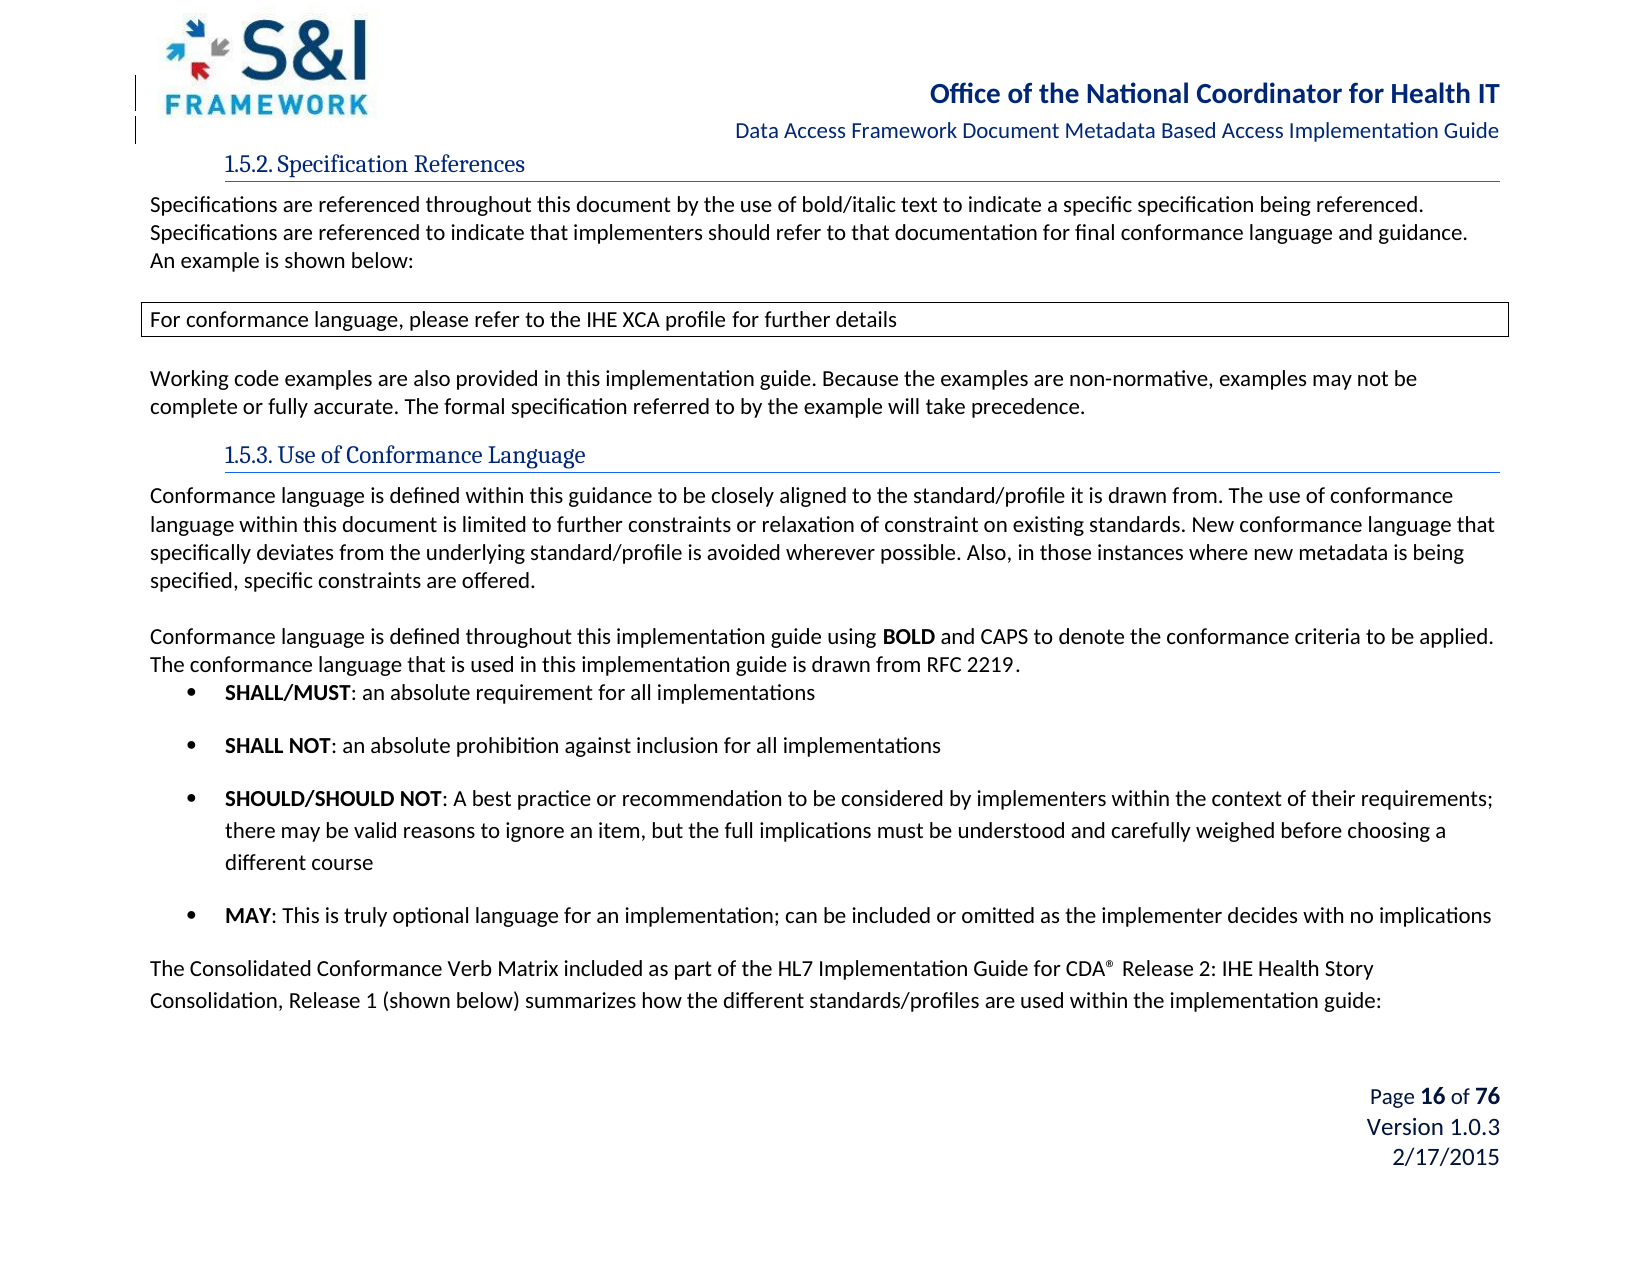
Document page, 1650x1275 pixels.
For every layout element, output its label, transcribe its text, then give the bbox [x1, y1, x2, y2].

text For conformance language, please refer to the IHE XCA profile for further details [142, 303, 1508, 336]
text Conformance language is defined throughout this implementation guide using BOLD and CAPS to denote the conformance criteria to be applied. The conformance language that is used in this implementation guide is drawn from RFC 2219. [150, 622, 1500, 678]
subtitle Specification References [225, 150, 1500, 181]
list SHALL/MUST: an absolute requirement for all implementations [187, 678, 1500, 706]
text Conformance language is defined within this guidance to be closely aligned to the standard/profile it is drawn from. The use of conformance language within this document is limited to further constraints or relaxation of constraint on existing standards. New conformance language that specifically deviates from the underlying standard/profile is avoided wherever possible. Also, in those instances where new metadata is being specified, specific constraints are offered. [150, 482, 1500, 594]
text Specifications are referenced throughout this document by the use of bold/italic text to indicate a specific specification being referenced. Specifications are referenced to indicate that implementers should refer to that documentation for final conformance language and guidance. An example is shown below: [150, 190, 1500, 274]
subtitle Use of Conformance Language [225, 441, 1500, 472]
picture [157, 5, 380, 126]
text The Consolidated Conformance Verb Matrix included as part of the HL7 Implementation Guide for CDA® Release 2: IHE Health Story Consolidation, Release 1 (shown below) summarizes how the different standards/profiles are used within the implementation guide: [150, 954, 1500, 1014]
list MAY: This is truly optional language for an implementation; can be included or omitted as the implementer decides with no implications [187, 901, 1500, 929]
text Working code examples are also provided in this implementation guide. Because the examples are non-normative, examples may not be complete or fully accurate. The formal specification referred to by the example will take precedence. [150, 364, 1500, 421]
list SHOULD/SHOULD NOT: A best practice or recommendation to be considered by implementers within the context of their requirements; there may be valid reasons to ignore an item, but the full implications must be understood and carefully weighed before choosing a different course [187, 784, 1500, 876]
list SHALL NOT: an absolute prohibition against inclusion for all implementations [187, 731, 1500, 759]
